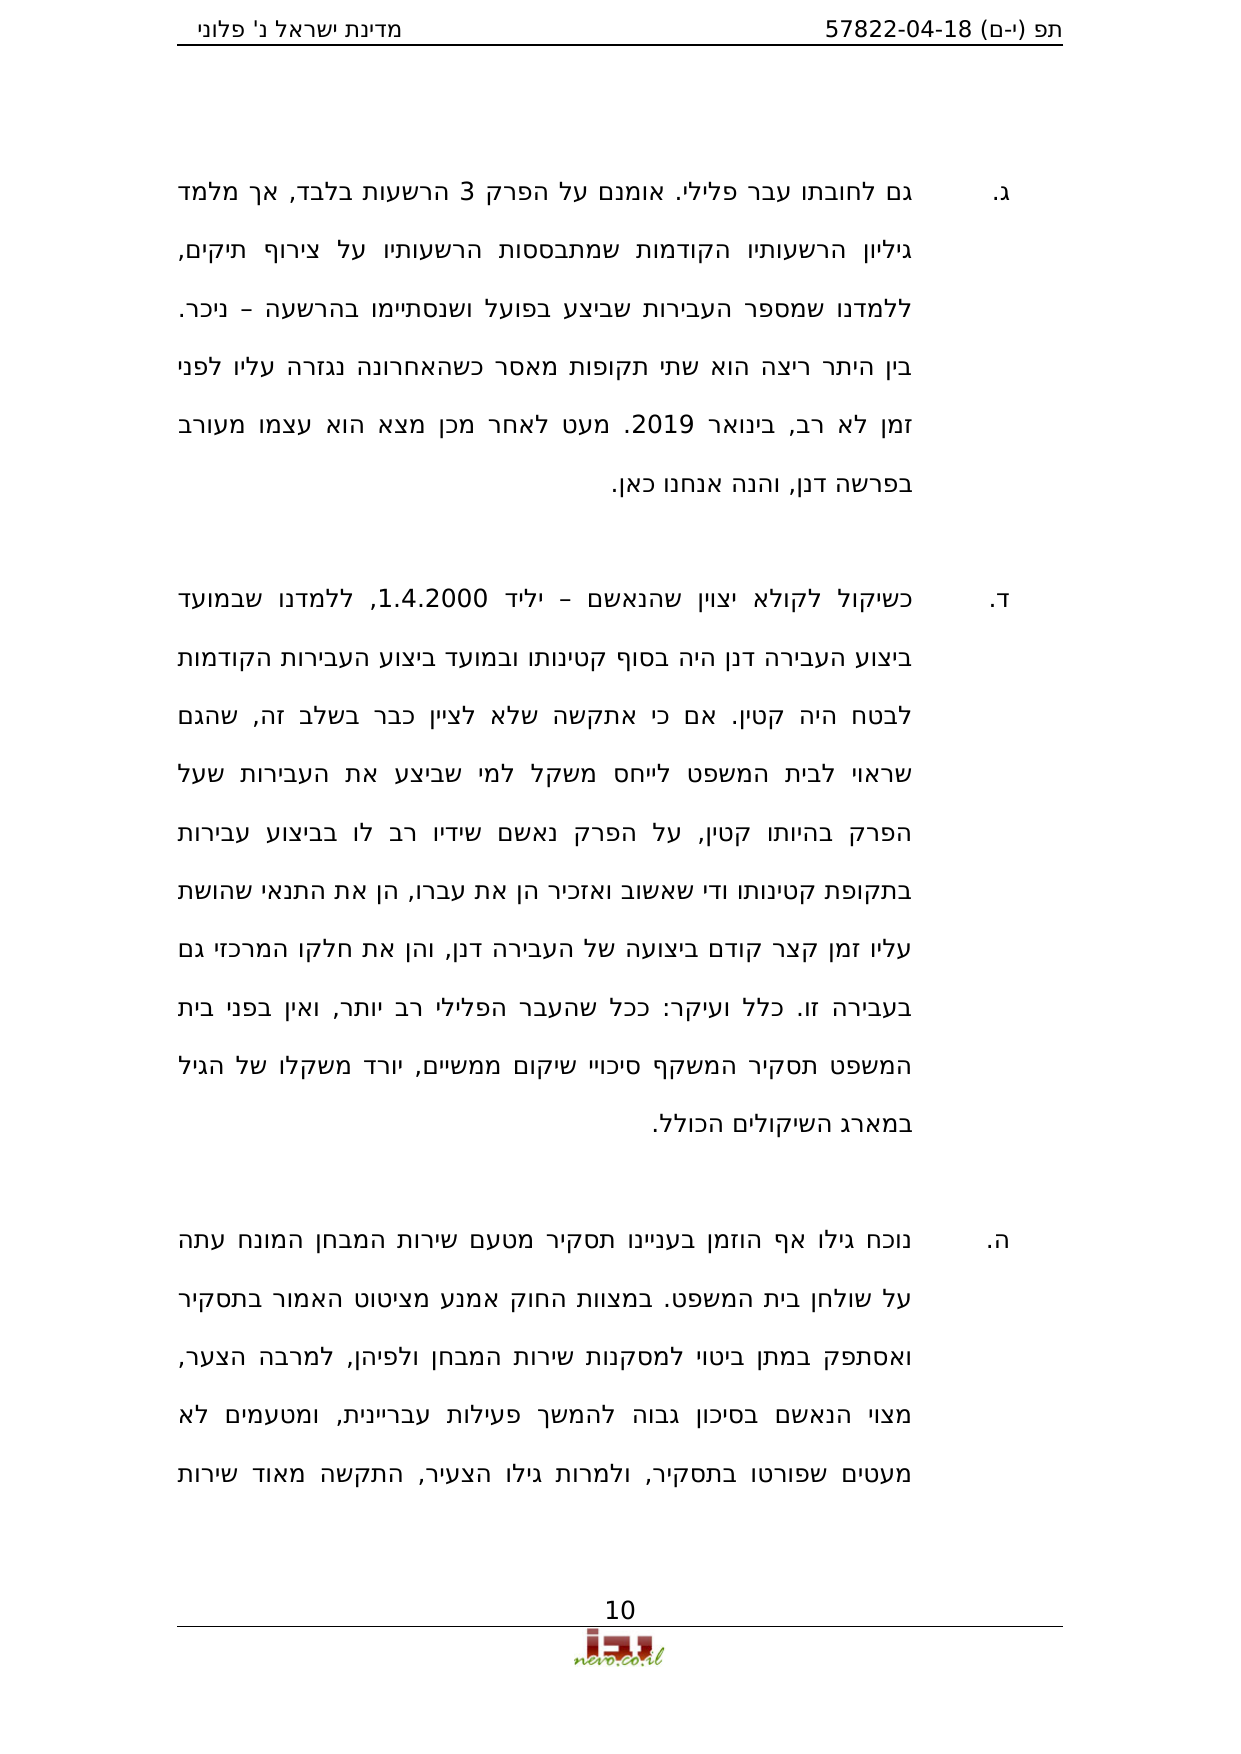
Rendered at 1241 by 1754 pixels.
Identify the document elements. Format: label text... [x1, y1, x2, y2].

text ד. כשיקול לקולא יצוין שהנאשם – יליד 1.4.2000, ללמדנו שבמועד ביצוע העבירה דנן היה בסוף קטינותו ובמועד ביצוע העבירות הקודמות לבטח היה קטין. אם כי אתקשה שלא לציין כבר בשלב זה, שהגם שראוי לבית המשפט לייחס משקל למי שביצע את העבירות שעל הפרק בהיותו קטין, על הפרק נאשם שידיו רב לו בביצוע עבירות בתקופת קטינותו ודי שאשוב ואזכיר הן את עברו, הן את התנאי שהושת עליו זמן קצר קודם ביצועה של העבירה דנן, והן את חלקו המרכזי גם בעבירה זו. כלל ועיקר: ככל שהעבר הפלילי רב יותר, ואין בפני בית המשפט תסקיר המשקף סיכויי שיקום ממשיים, יורד משקלו של הגיל במארג השיקולים הכולל. [177, 585, 1010, 1139]
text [177, 1226, 1010, 1488]
picture [574, 1628, 666, 1667]
text ג. גם לחובתו עבר פלילי. אומנם על הפרק 3 הרשעות בלבד, אך מלמד גיליון הרשעותיו הקודמות שמתבססות הרשעותיו על צירוף תיקים, ללמדנו שמספר העבירות שביצע בפועל ושנסתיימו בהרשעה – ניכר. בין היתר ריצה הוא שתי תקופות מאסר כשהאחרונה נגזרה עליו לפני זמן לא רב, בינואר 2019. מעט לאחר מכן מצא הוא עצמו מעורב בפרשה דנן, והנה אנחנו כאן. [177, 177, 1010, 498]
